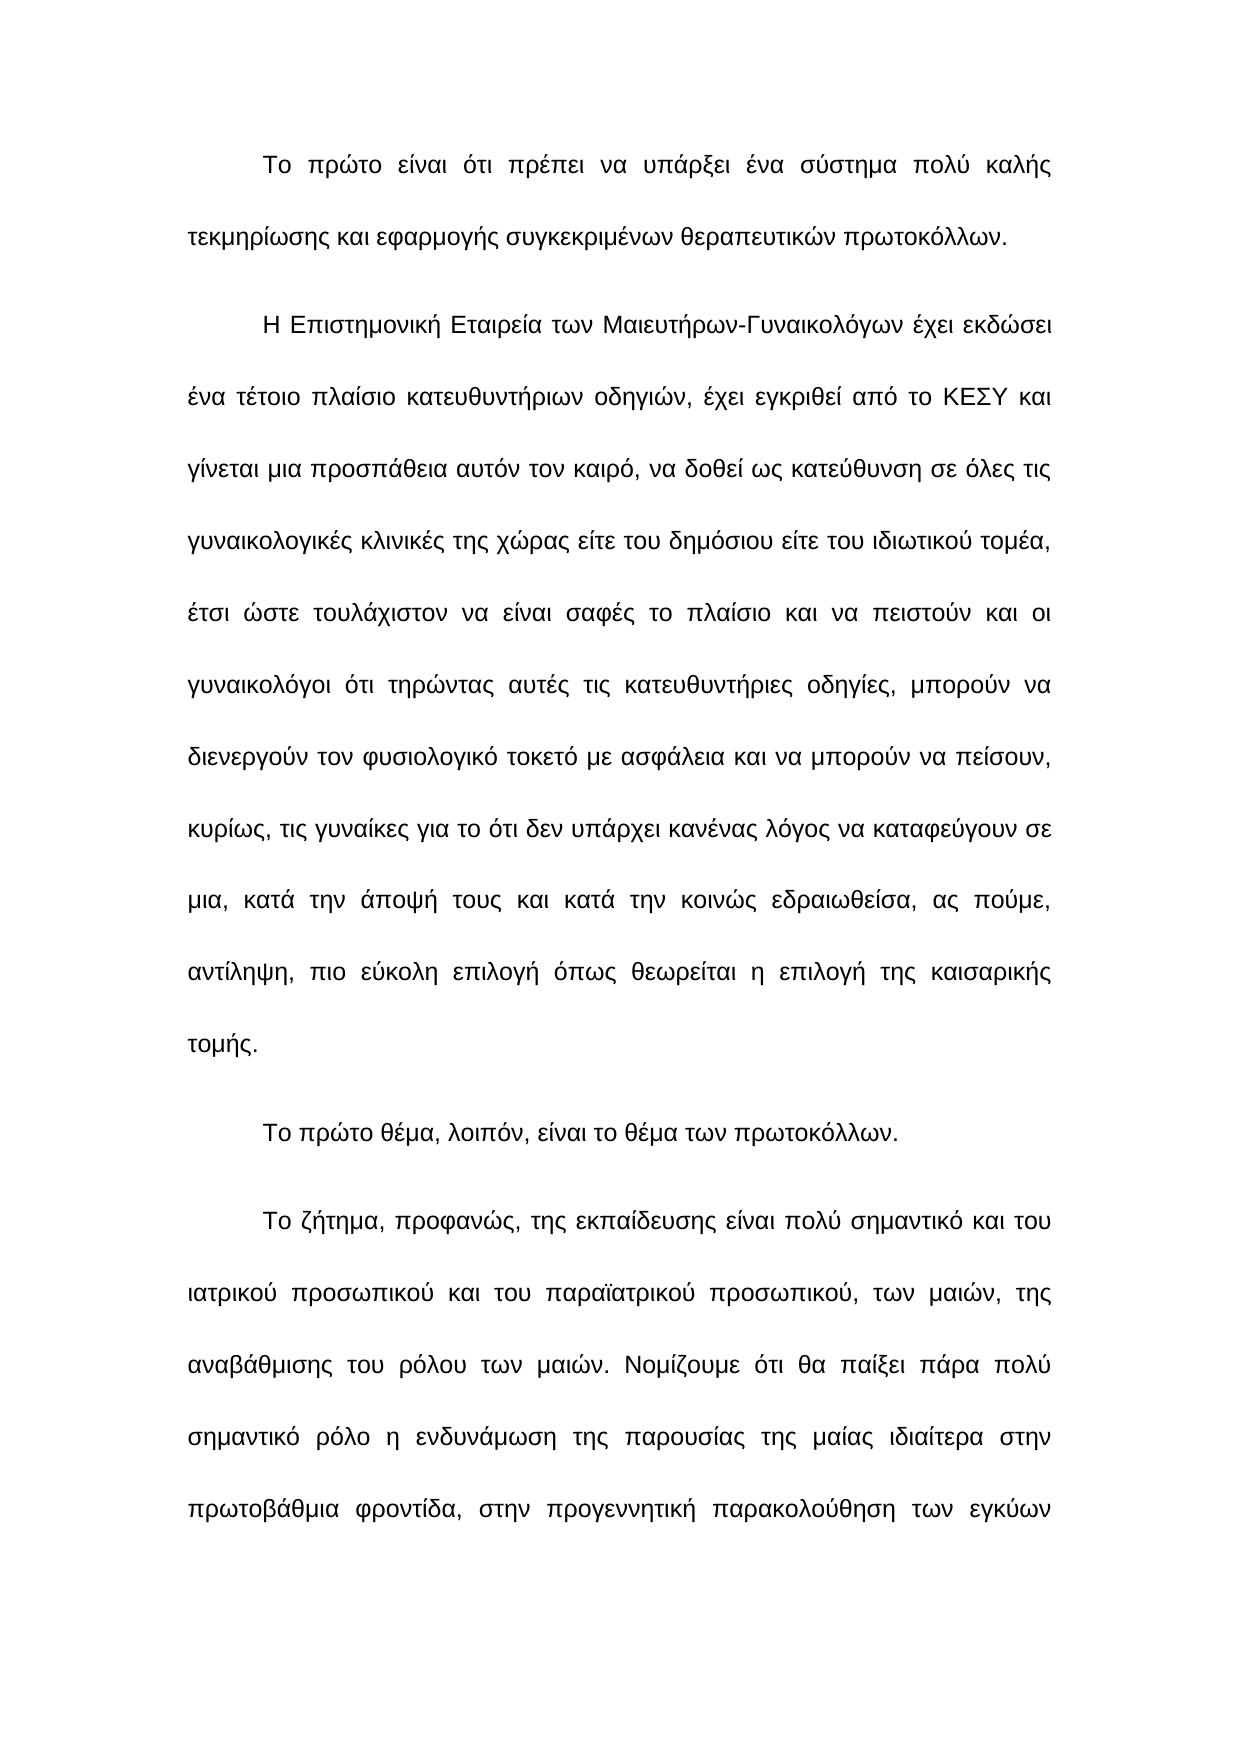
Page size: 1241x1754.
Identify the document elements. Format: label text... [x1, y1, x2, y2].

text Το πρώτο θέμα, λοιπόν, είναι το θέμα των πρωτοκόλλων. [187, 1118, 1053, 1146]
text Το πρώτο είναι ότι πρέπει να υπάρξει ένα σύστημα πολύ καλής τεκμηρίωσης και εφαρμογής συγκεκριμένων θεραπευτικών πρωτοκόλλων. [187, 150, 1053, 251]
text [187, 1206, 1053, 1522]
text Η Επιστημονική Εταιρεία των Μαιευτήρων-Γυναικολόγων έχει εκδώσει ένα τέτοιο πλαίσιο κατευθυντήριων οδηγιών, έχει εγκριθεί από το ΚΕΣΥ και γίνεται μια προσπάθεια αυτόν τον καιρό, να δοθεί ως κατεύθυνση σε όλες τις γυναικολογικές κλινικές της χώρας είτε του δημόσιου είτε του ιδιωτικού τομέα, έτσι ώστε τουλάχιστον να είναι σαφές το πλαίσιο και να πειστούν και οι γυναικολόγοι ότι τηρώντας αυτές τις κατευθυντήριες οδηγίες, μπορούν να διενεργούν τον φυσιολογικό τοκετό με ασφάλεια και να μπορούν να πείσουν, κυρίως, τις γυναίκες για το ότι δεν υπάρχει κανένας λόγος να καταφεύγουν σε μια, κατά την άποψή τους και κατά την κοινώς εδραιωθείσα, ας πούμε, αντίληψη, πιο εύκολη επιλογή όπως θεωρείται η επιλογή της καισαρικής τομής. [187, 310, 1053, 1058]
